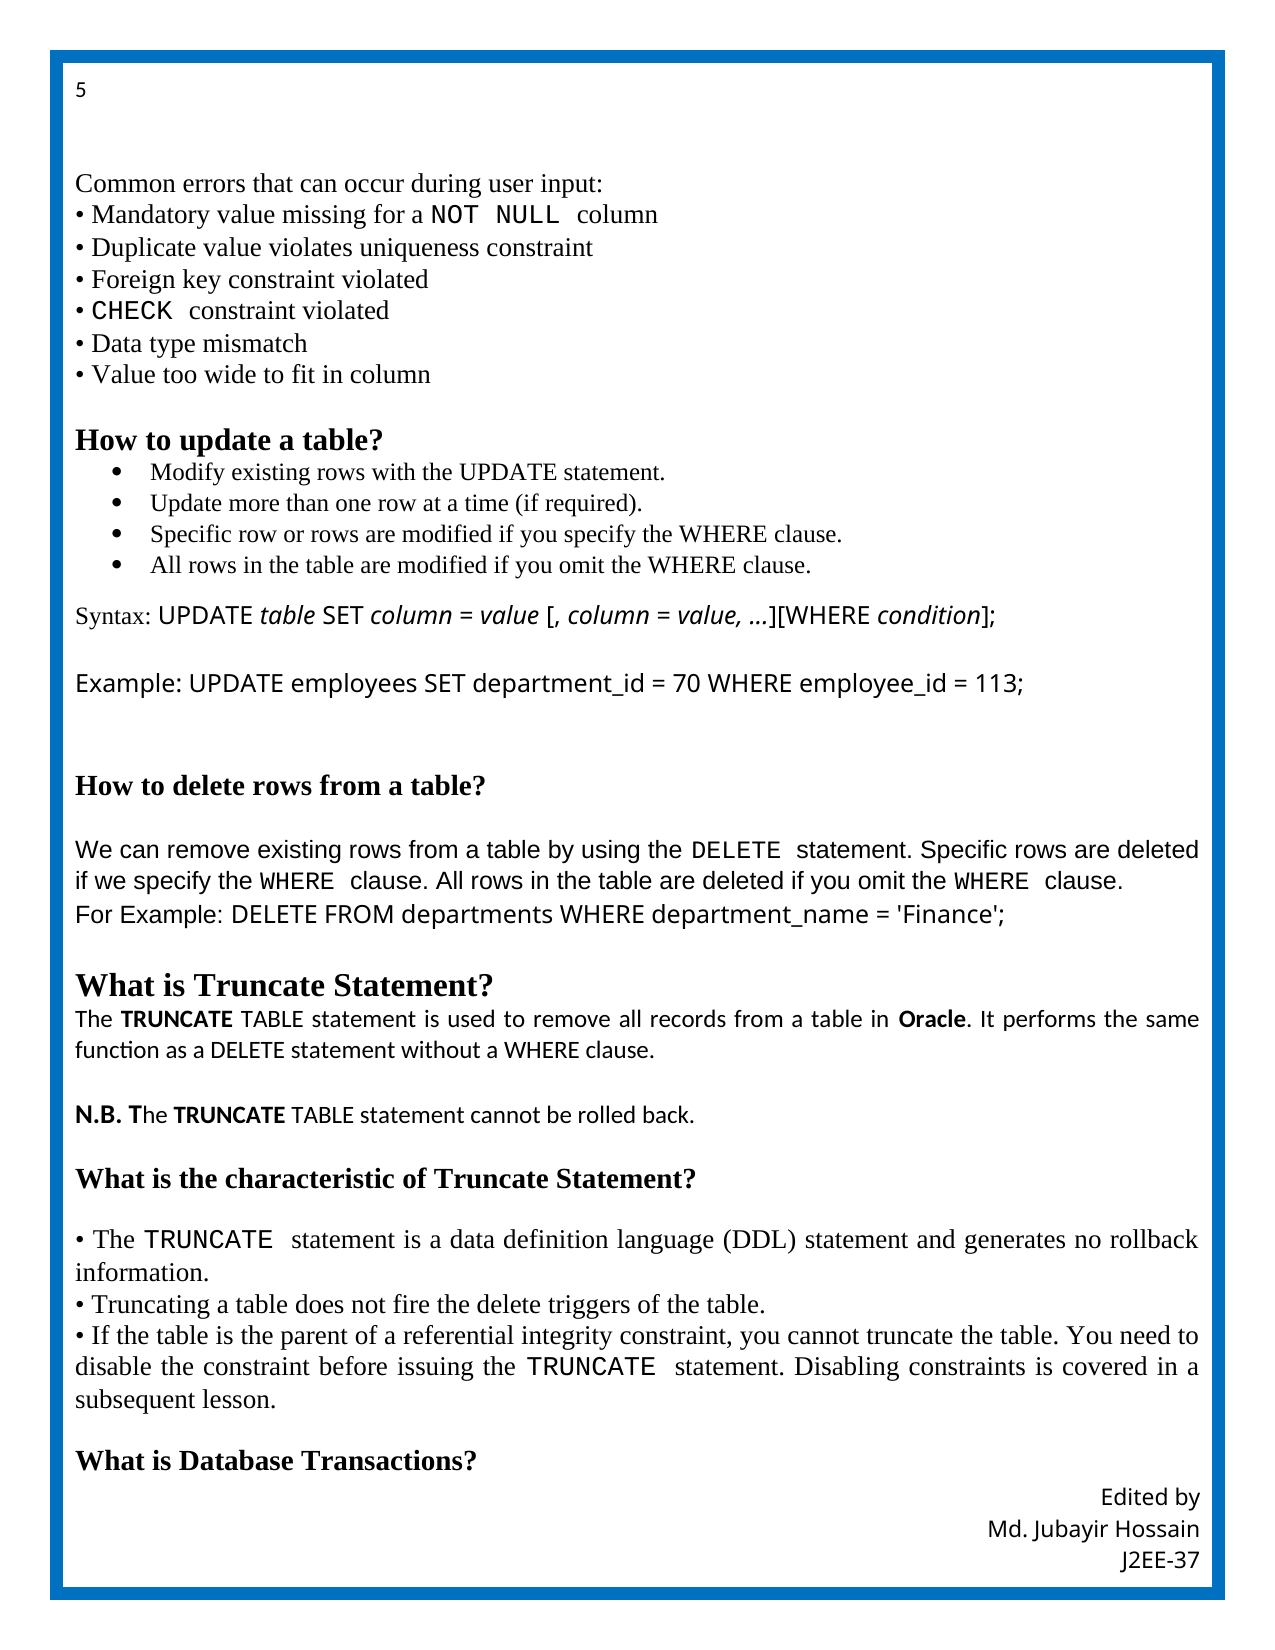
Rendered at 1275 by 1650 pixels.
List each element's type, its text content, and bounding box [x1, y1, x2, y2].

list Update more than one row at a time (if required). [112, 488, 1200, 516]
text Common errors that can occur during user input: [75, 167, 1200, 198]
text What is the characteristic of Truncate Statement? [75, 1161, 1200, 1194]
text • Data type mismatch [75, 327, 1200, 358]
text • If the table is the parent of a referential integrity constraint, you cannot truncate the table. You need to disable the constraint before issuing the TRUNCATE statement. Disabling constraints is covered in a subsequent lesson. [75, 1319, 1200, 1414]
text What is Database Transactions? [75, 1443, 1200, 1477]
text Example: UPDATE employees SET department_id = 70 WHERE employee_id = 113; [75, 666, 1200, 700]
text How to update a table? [75, 421, 1200, 457]
text What is Truncate Statement? [75, 965, 1200, 1003]
text We can remove existing rows from a table by using the DELETE statement. Specific rows are deleted if we specify the WHERE clause. All rows in the table are deleted if you omit the WHERE clause. [75, 835, 1200, 897]
text N.B. The TRUNCATE TABLE statement cannot be rolled back. [75, 1097, 1200, 1130]
list All rows in the table are modified if you omit the WHERE clause. [112, 550, 1200, 578]
text • The TRUNCATE statement is a data definition language (DDL) statement and generates no rollback information. [75, 1223, 1200, 1288]
text • Duplicate value violates uniqueness constraint [75, 232, 1200, 263]
text • Mandatory value missing for a NOT NULL column [75, 198, 1200, 232]
text • Truncating a table does not fire the delete triggers of the table. [75, 1288, 1200, 1319]
list Specific row or rows are modified if you specify the WHERE clause. [112, 519, 1200, 547]
text How to delete rows from a table? [75, 768, 1200, 801]
text • Value too wide to fit in column [75, 358, 1200, 389]
text • CHECK constraint violated [75, 294, 1200, 327]
list Modify existing rows with the UPDATE statement. [112, 457, 1200, 485]
text Syntax: UPDATE table SET column = value [, column = value, ...][WHERE condition]; [75, 597, 1200, 632]
text The TRUNCATE TABLE statement is used to remove all records from a table in Oracle. It performs the same function as a DELETE statement without a WHERE clause. [75, 1003, 1200, 1064]
text • Foreign key constraint violated [75, 263, 1200, 294]
text For Example: DELETE FROM departments WHERE department_name = 'Finance'; [75, 897, 1200, 931]
